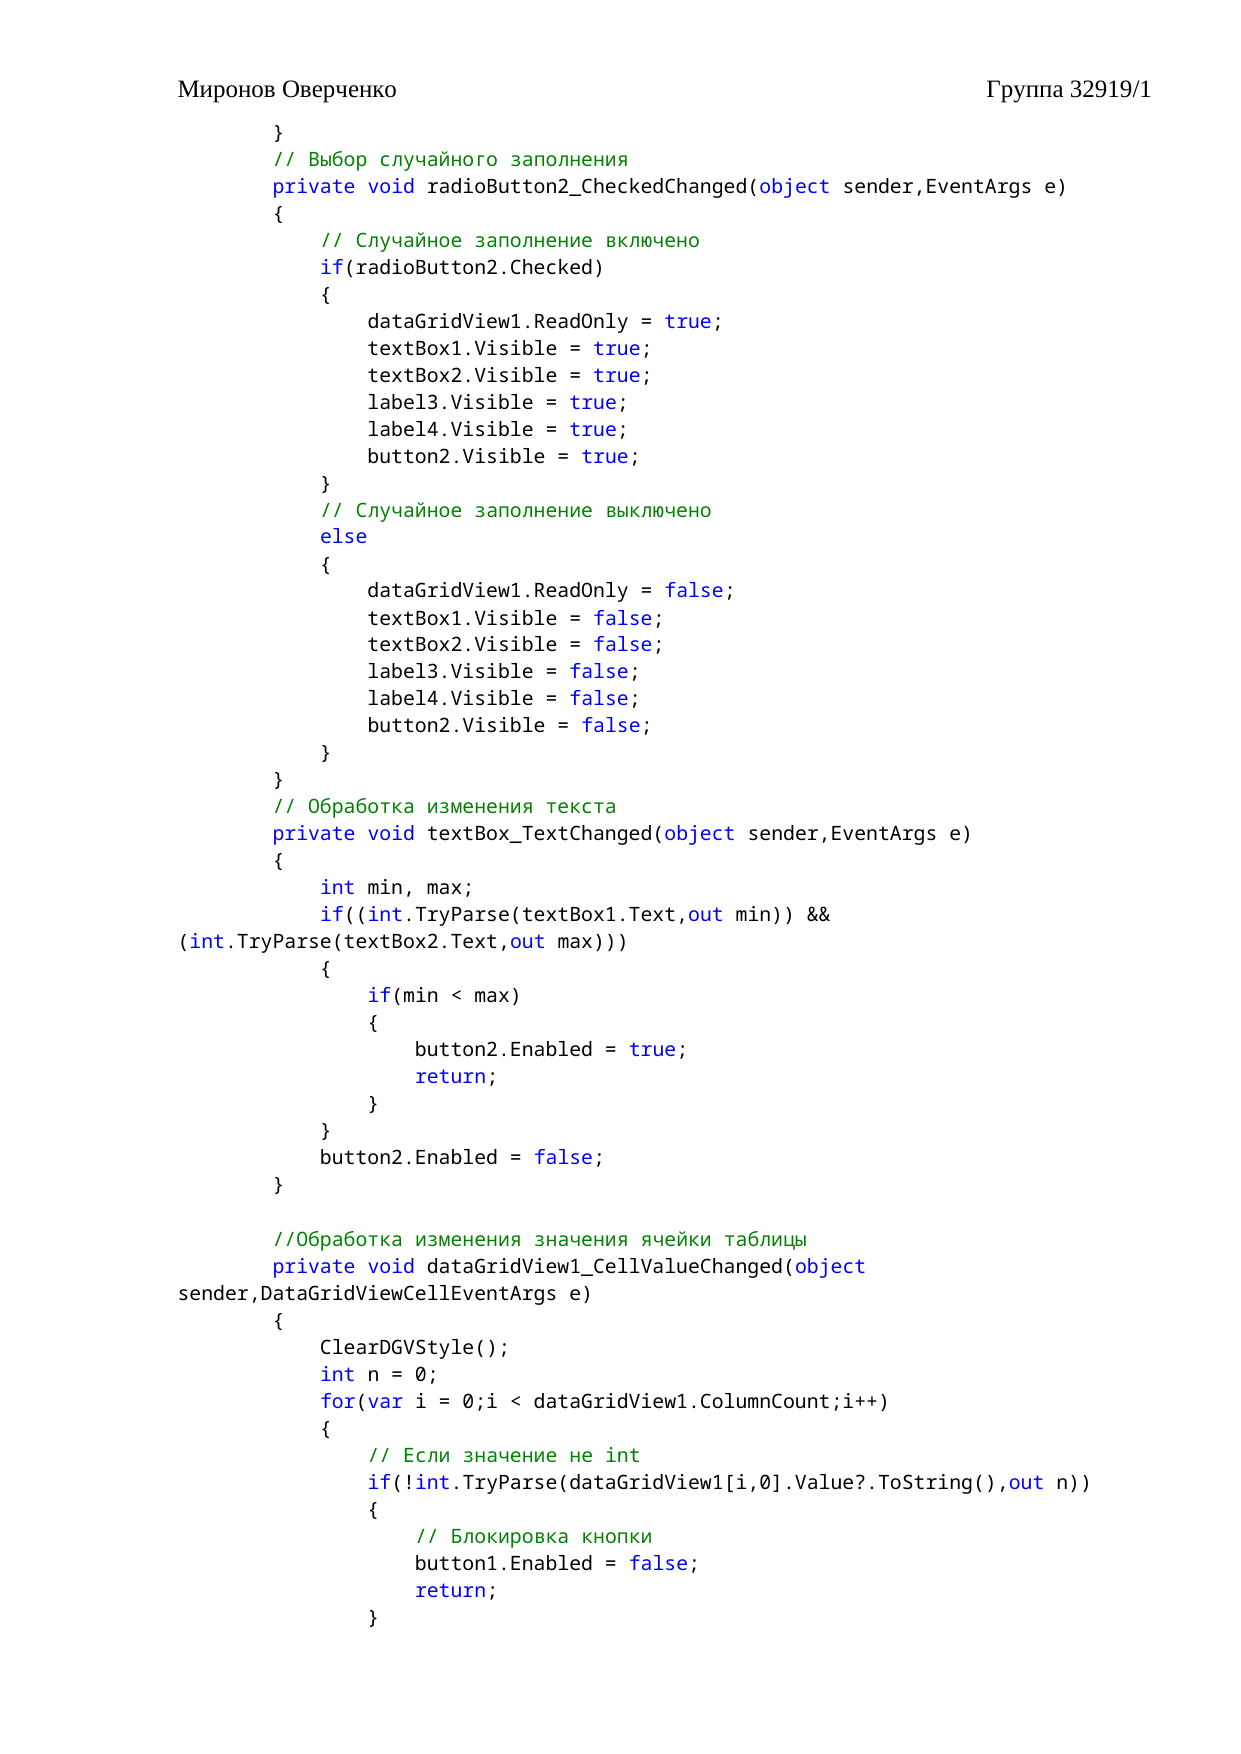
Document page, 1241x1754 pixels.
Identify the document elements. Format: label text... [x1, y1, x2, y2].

text { [177, 1495, 1152, 1522]
text textBox2.Visible = true; [177, 361, 1152, 388]
text if(min < max) [177, 981, 1152, 1008]
text private void dataGridView1_CellValueChanged(object sender,DataGridViewCellEventArgs e) [177, 1252, 1152, 1306]
text } [177, 766, 1152, 793]
text // Блокировка кнопки [177, 1522, 1152, 1549]
text { [177, 847, 1152, 873]
text // Случайное заполнение выключено [177, 496, 1152, 523]
text textBox1.Visible = true; [177, 334, 1152, 361]
text dataGridView1.ReadOnly = true; [177, 307, 1152, 334]
text // Случайное заполнение включено [177, 226, 1152, 253]
text return; [177, 1576, 1152, 1603]
text // Выбор случайного заполнения [177, 145, 1152, 172]
text dataGridView1.ReadOnly = false; [177, 577, 1152, 604]
text // Обработка изменения текста [177, 793, 1152, 819]
text label3.Visible = false; [177, 658, 1152, 685]
text { [177, 199, 1152, 226]
text { [177, 954, 1152, 981]
text return; [177, 1062, 1152, 1089]
text label3.Visible = true; [177, 388, 1152, 415]
text ClearDGVStyle(); [177, 1333, 1152, 1360]
text if(radioButton2.Checked) [177, 253, 1152, 280]
text textBox1.Visible = false; [177, 604, 1152, 631]
text { [177, 1306, 1152, 1333]
text { [177, 550, 1152, 577]
text } [177, 1603, 1152, 1630]
text textBox2.Visible = false; [177, 631, 1152, 658]
text // Если значение не int [177, 1441, 1152, 1468]
text button2.Enabled = true; [177, 1035, 1152, 1062]
text for(var i = 0;i < dataGridView1.ColumnCount;i++) [177, 1387, 1152, 1414]
text int min, max; [177, 873, 1152, 901]
text if((int.TryParse(textBox1.Text,out min)) && (int.TryParse(textBox2.Text,out max))) [177, 901, 1152, 954]
text else [177, 523, 1152, 550]
text { [177, 1414, 1152, 1441]
text label4.Visible = true; [177, 415, 1152, 442]
text { [177, 1008, 1152, 1035]
text } [177, 739, 1152, 766]
text if(!int.TryParse(dataGridView1[i,0].Value?.ToString(),out n)) [177, 1468, 1152, 1495]
text } [177, 1089, 1152, 1116]
text private void radioButton2_CheckedChanged(object sender,EventArgs e) [177, 172, 1152, 199]
text label4.Visible = false; [177, 685, 1152, 712]
text } [177, 469, 1152, 496]
text button2.Enabled = false; [177, 1143, 1152, 1170]
text int n = 0; [177, 1360, 1152, 1387]
text { [177, 280, 1152, 307]
text } [177, 1170, 1152, 1197]
text button2.Visible = true; [177, 442, 1152, 469]
text button2.Visible = false; [177, 712, 1152, 739]
text } [177, 1116, 1152, 1143]
text //Обработка изменения значения ячейки таблицы [177, 1225, 1152, 1252]
text button1.Enabled = false; [177, 1549, 1152, 1576]
text private void textBox_TextChanged(object sender,EventArgs e) [177, 819, 1152, 847]
text } [177, 118, 1152, 145]
